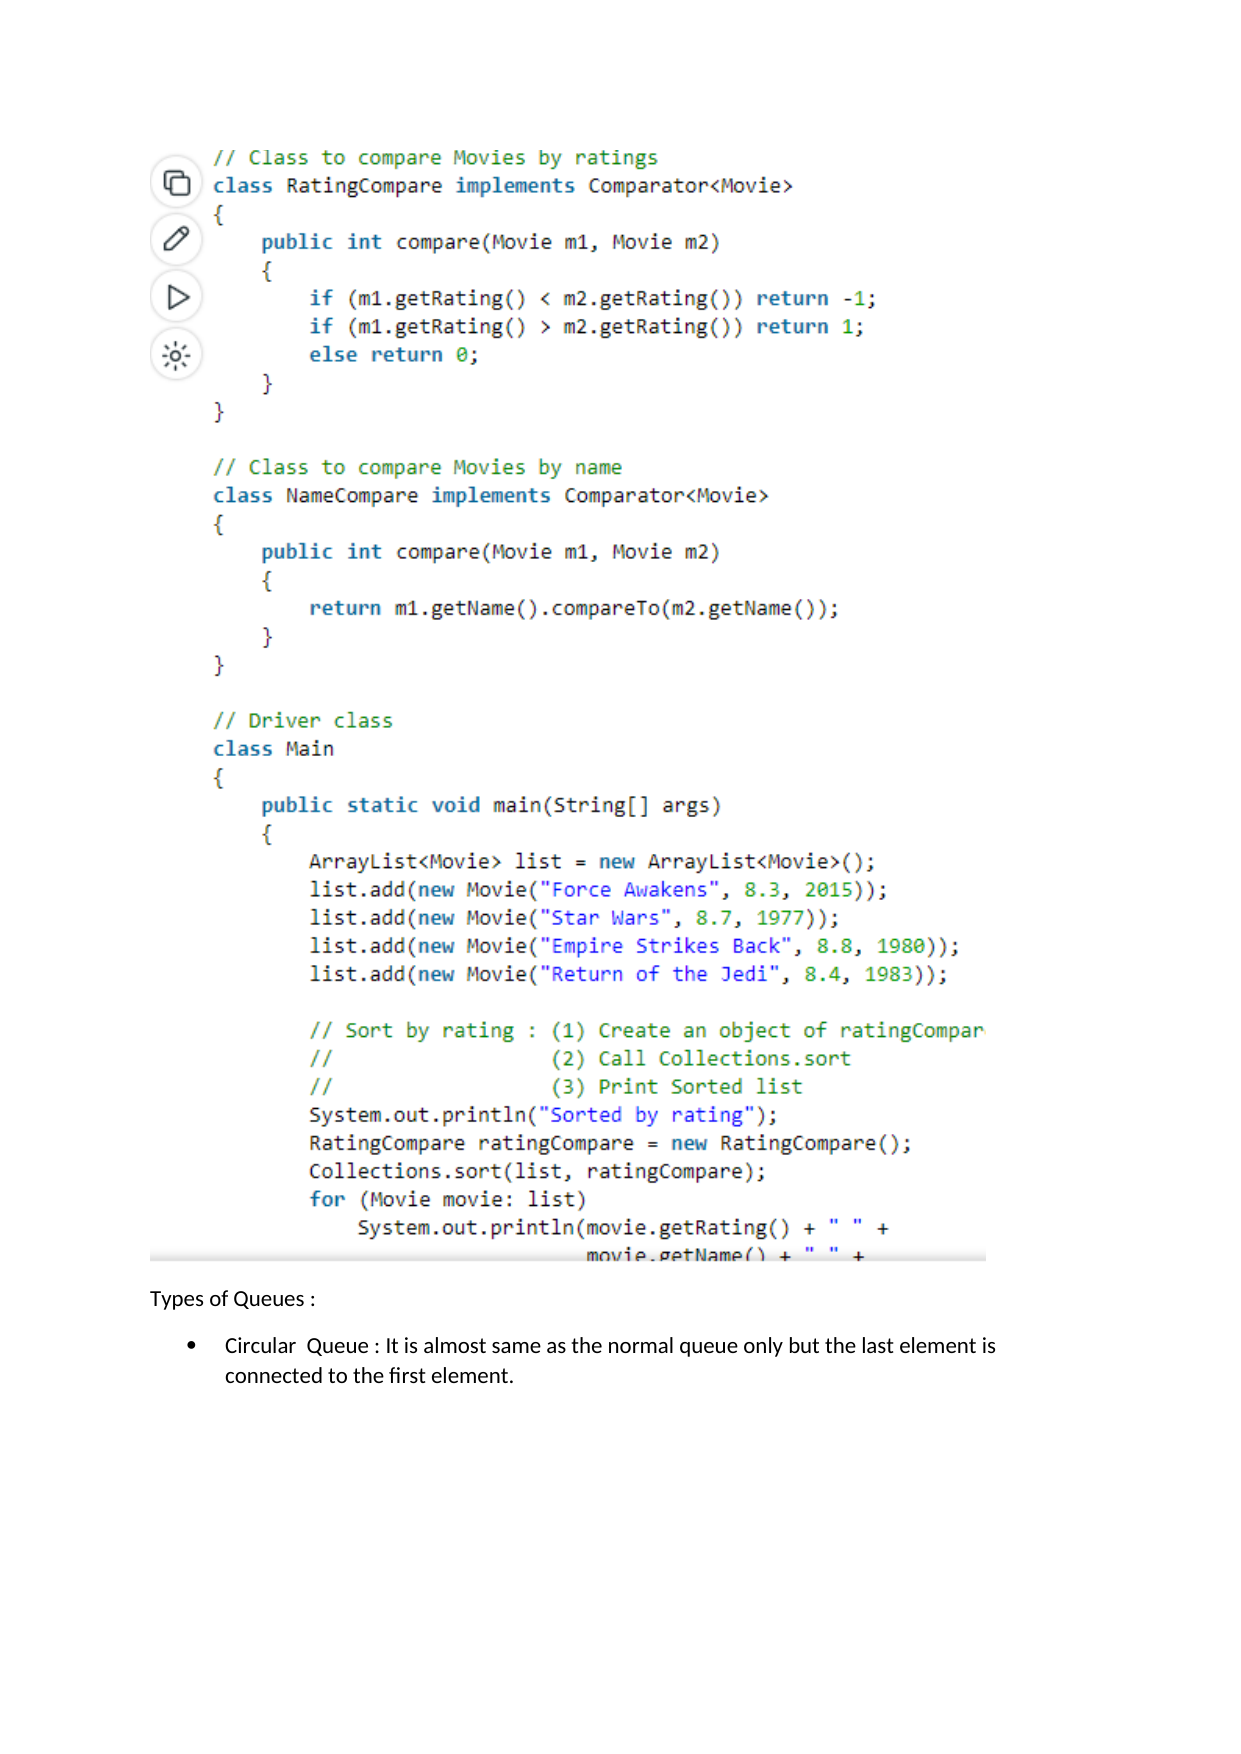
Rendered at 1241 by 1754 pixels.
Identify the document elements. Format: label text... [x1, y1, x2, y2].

text Types of Queues : [150, 1284, 1090, 1312]
picture [150, 150, 986, 1266]
list Circular Queue : It is almost same as the normal queue only but the last element is connected to the first element. [187, 1331, 1090, 1389]
